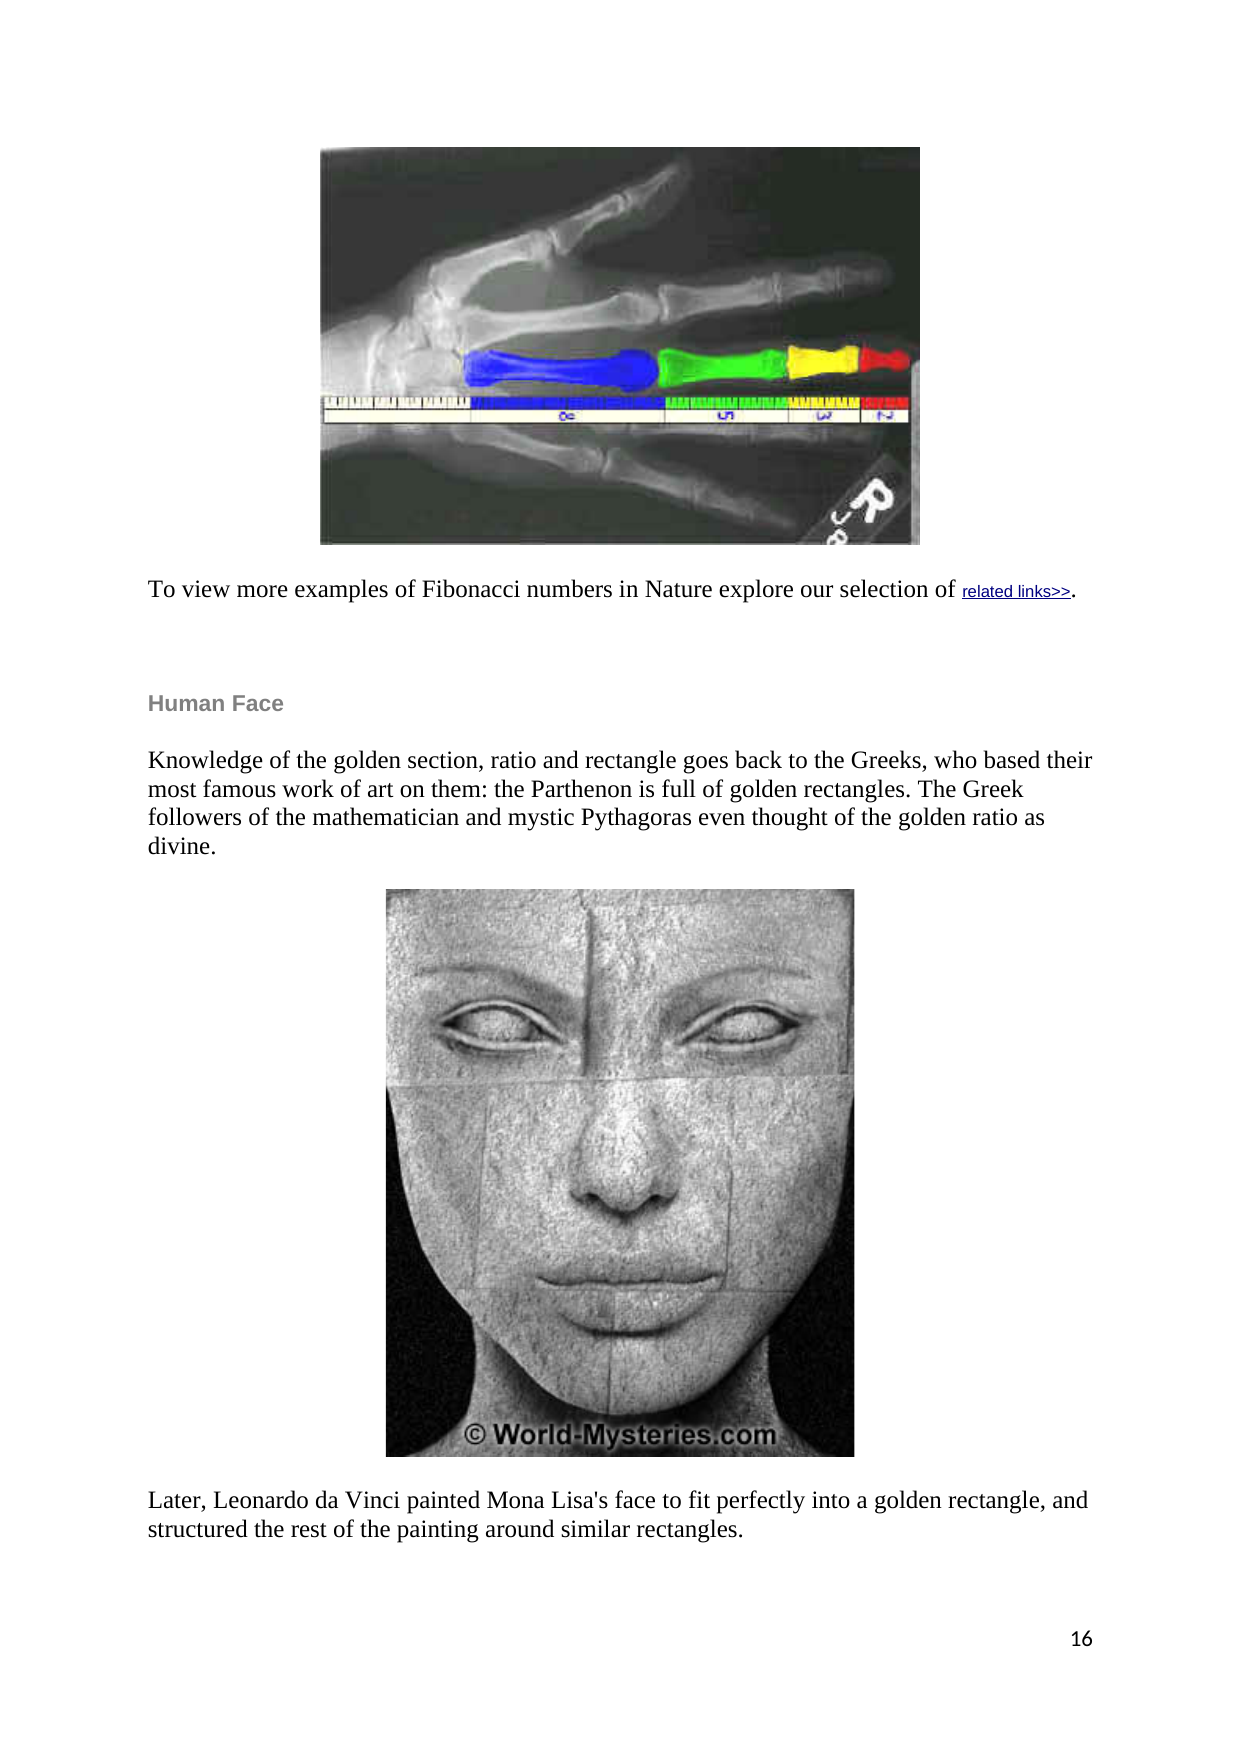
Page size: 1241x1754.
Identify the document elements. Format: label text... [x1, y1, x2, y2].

picture [320, 147, 920, 545]
picture [385, 889, 855, 1457]
text Later, Leonardo da Vinci painted Mona Lisa's face to fit perfectly into a golden rectangle, and structured the rest of the painting around similar rectangles. [148, 1486, 1093, 1543]
text To view more examples of Fibonacci numbers in Nature explore our selection of related links>>. [148, 574, 1093, 602]
text Knowledge of the golden section, ratio and rectangle goes back to the Greeks, who based their most famous work of art on them: the Parthenon is full of golden rectangles. The Greek followers of the mathematician and mystic Pythagoras even thought of the golden ratio as divine. [148, 745, 1093, 860]
text Human Face [148, 689, 1093, 716]
